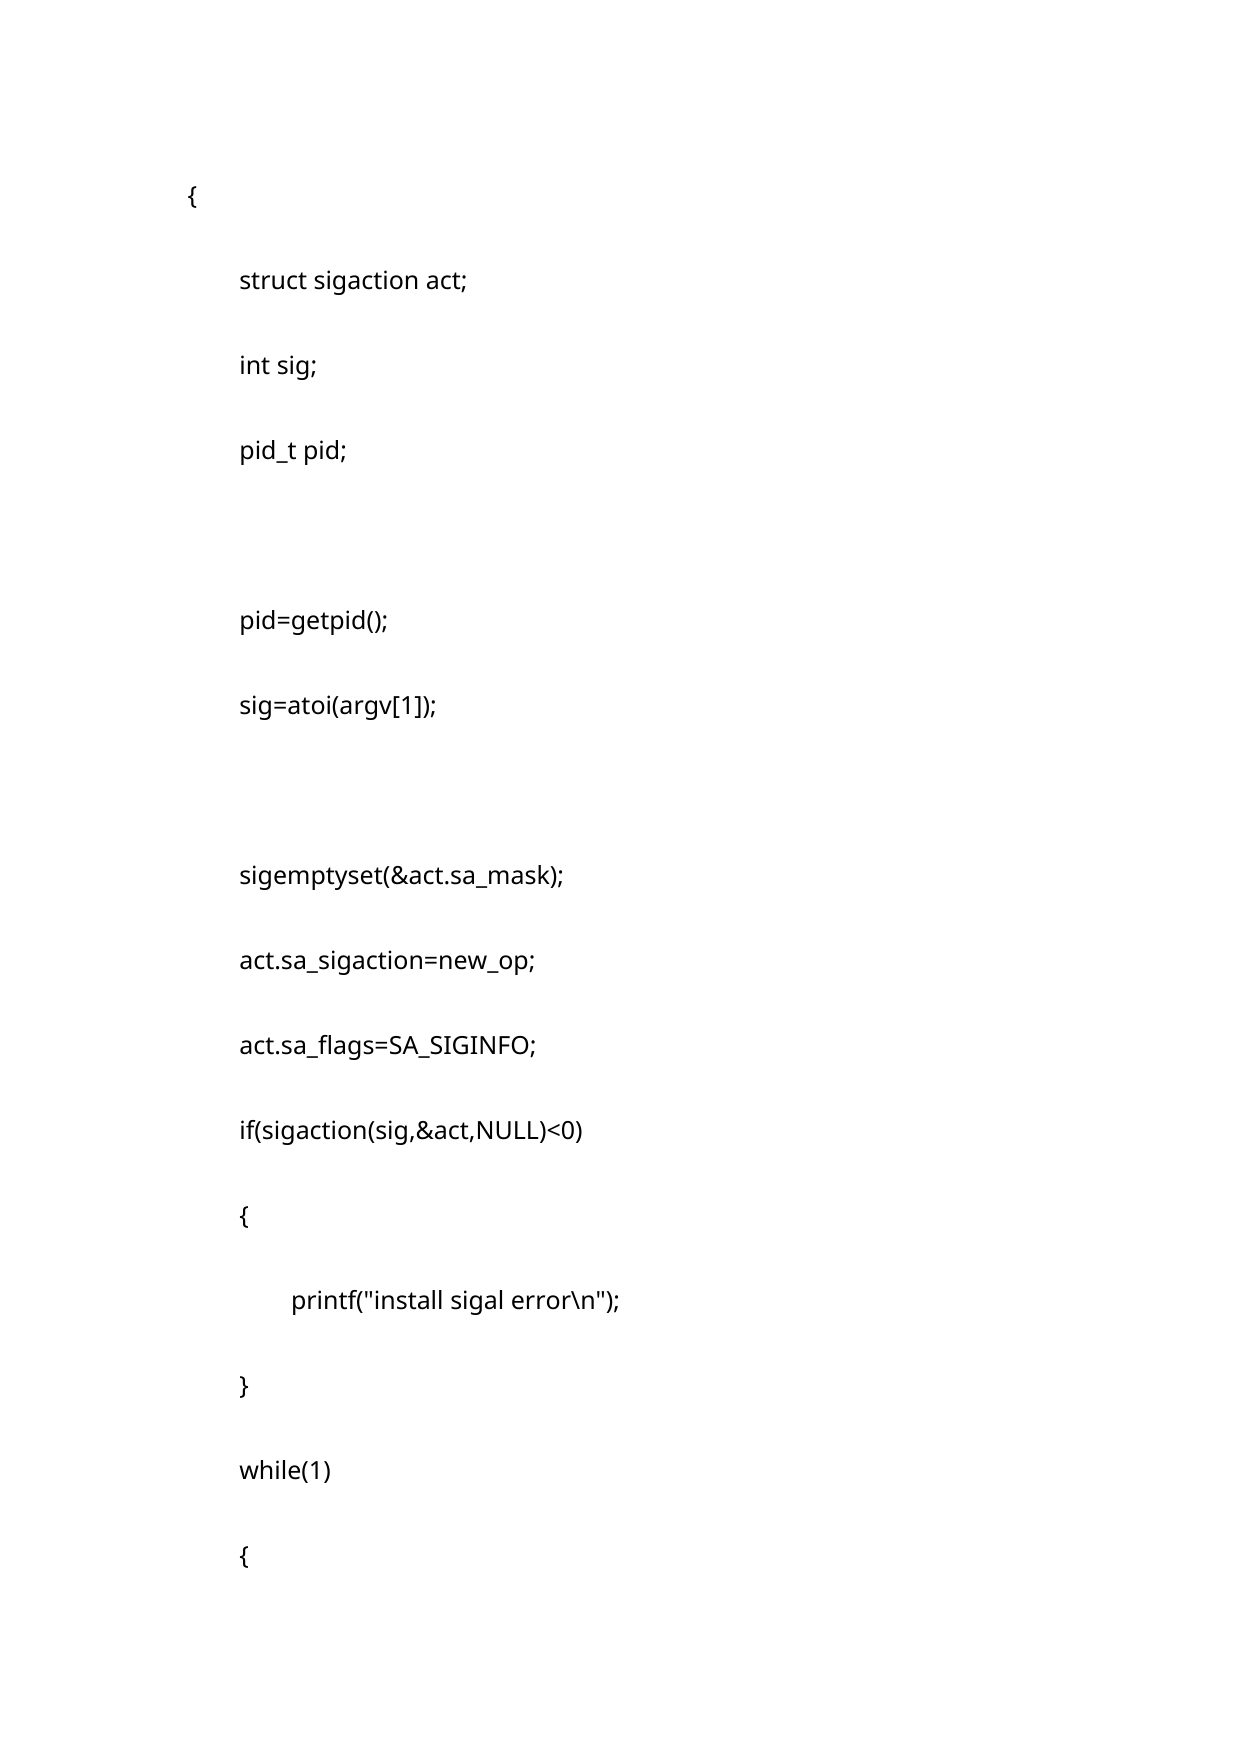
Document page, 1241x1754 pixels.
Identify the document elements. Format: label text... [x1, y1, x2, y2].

text act.sa_flags=SA_SIGINFO; [187, 1012, 1053, 1077]
text { [187, 162, 1053, 227]
text { [187, 1522, 1053, 1587]
text sigemptyset(&act.sa_mask); [187, 842, 1053, 907]
text struct sigaction act; [187, 247, 1053, 312]
text } [187, 1352, 1053, 1417]
text printf("install sigal error\n"); [187, 1267, 1053, 1332]
text while(1) [187, 1437, 1053, 1502]
text pid_t pid; [187, 417, 1053, 482]
text if(sigaction(sig,&act,NULL)<0) [187, 1097, 1053, 1162]
text { [187, 1182, 1053, 1247]
text act.sa_sigaction=new_op; [187, 927, 1053, 992]
text int sig; [187, 332, 1053, 397]
text sig=atoi(argv[1]); [187, 672, 1053, 737]
text pid=getpid(); [187, 587, 1053, 652]
